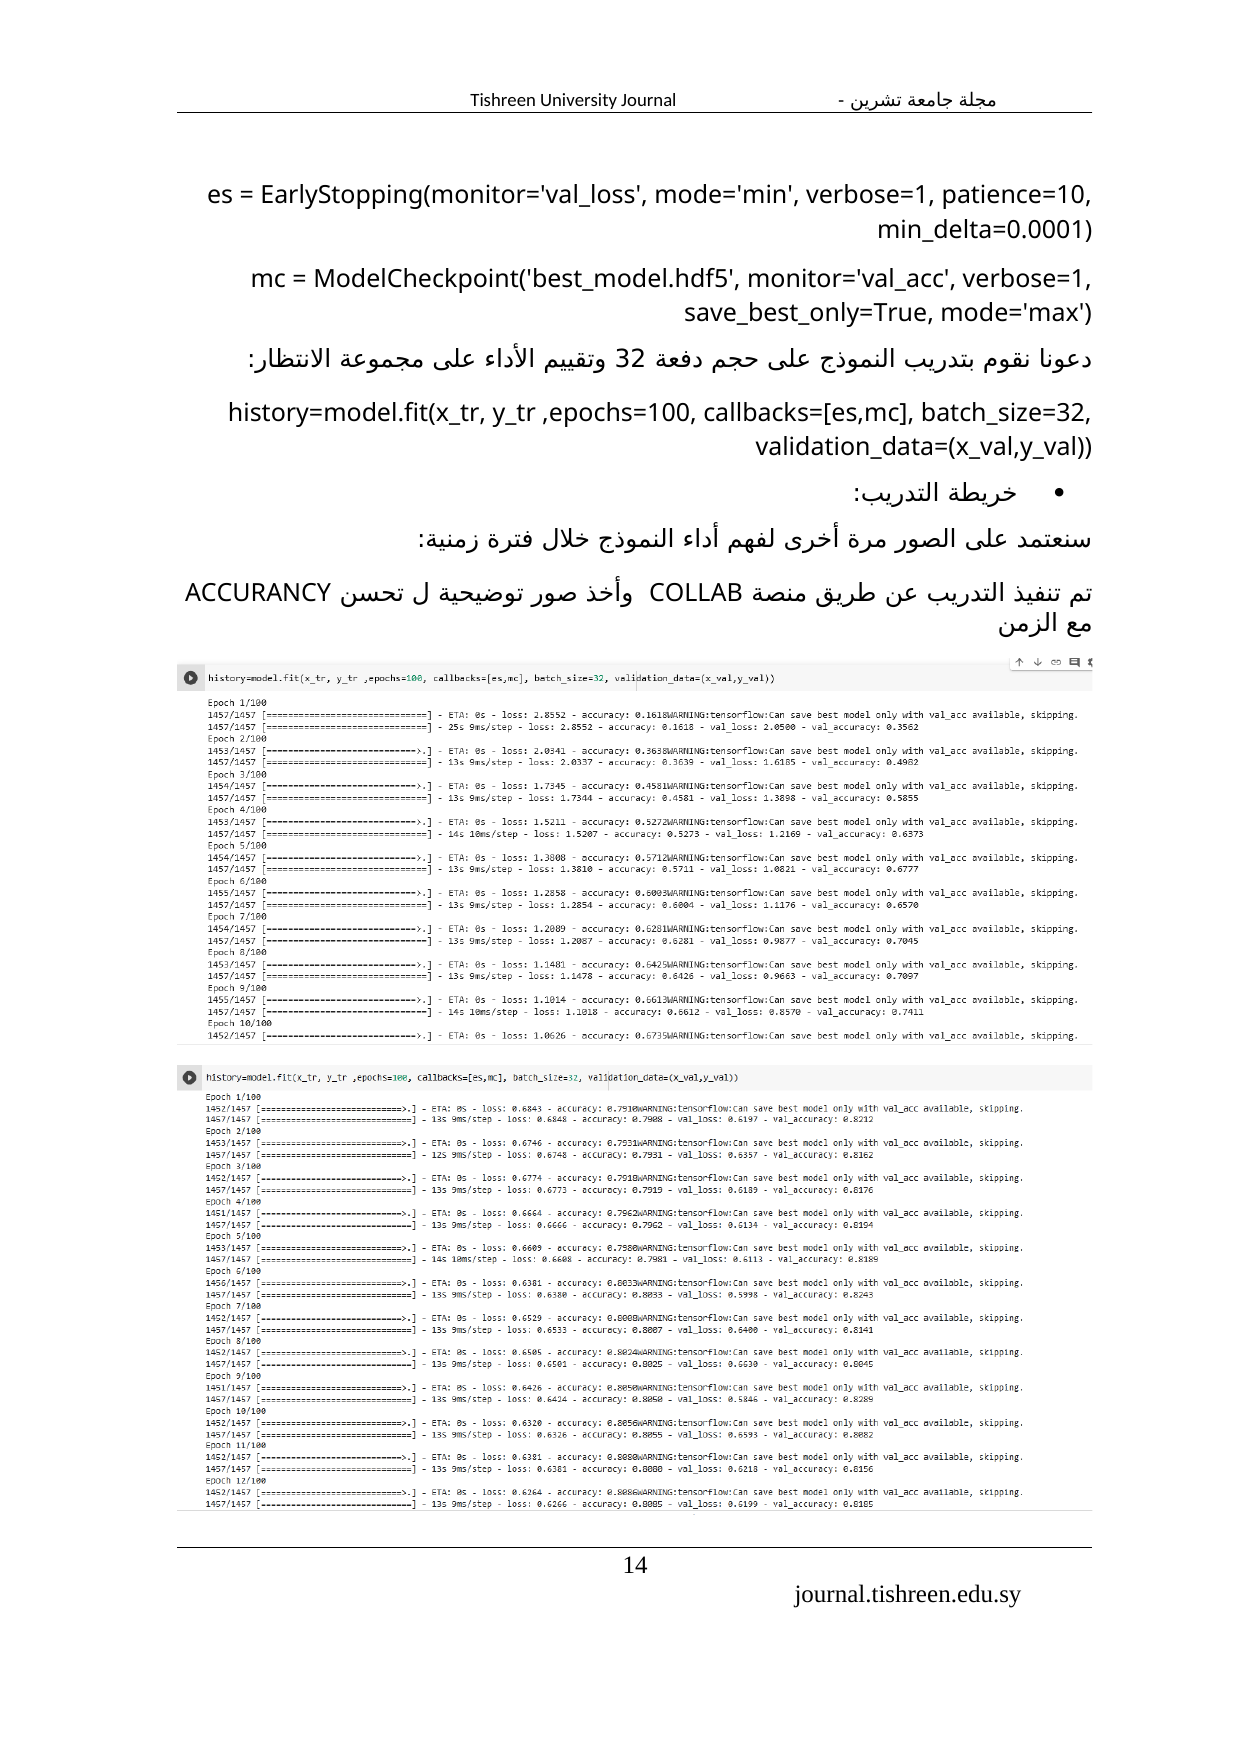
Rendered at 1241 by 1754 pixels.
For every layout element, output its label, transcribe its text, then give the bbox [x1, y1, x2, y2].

text دعونا نقوم بتدريب النموذج على حجم دفعة 32 وتقييم الأداء على مجموعة الانتظار: [177, 345, 1092, 374]
text es = EarlyStopping(monitor='val_loss', mode='min', verbose=1, patience=10, min_delta=0.0001) [177, 177, 1092, 245]
text سنعتمد على الصور مرة أخرى لفهم أداء النموذج خلال فترة زمنية: [177, 524, 1092, 553]
text history=model.fit(x_tr, y_tr ,epochs=100, callbacks=[es,mc], batch_size=32, validation_data=(x_val,y_val)) [177, 395, 1092, 463]
picture [177, 658, 1093, 1045]
picture [177, 1065, 1093, 1515]
text تم تنفيذ التدريب عن طريق منصة COLLAB وأخذ صور توضيحية ل تحسن ACCURANCY مع الزمن [177, 574, 1092, 637]
text mc = ModelCheckpoint('best_model.hdf5', monitor='val_acc', verbose=1, save_best_only=True, mode='max') [177, 261, 1092, 329]
list خريطة التدريب: [177, 478, 1055, 508]
